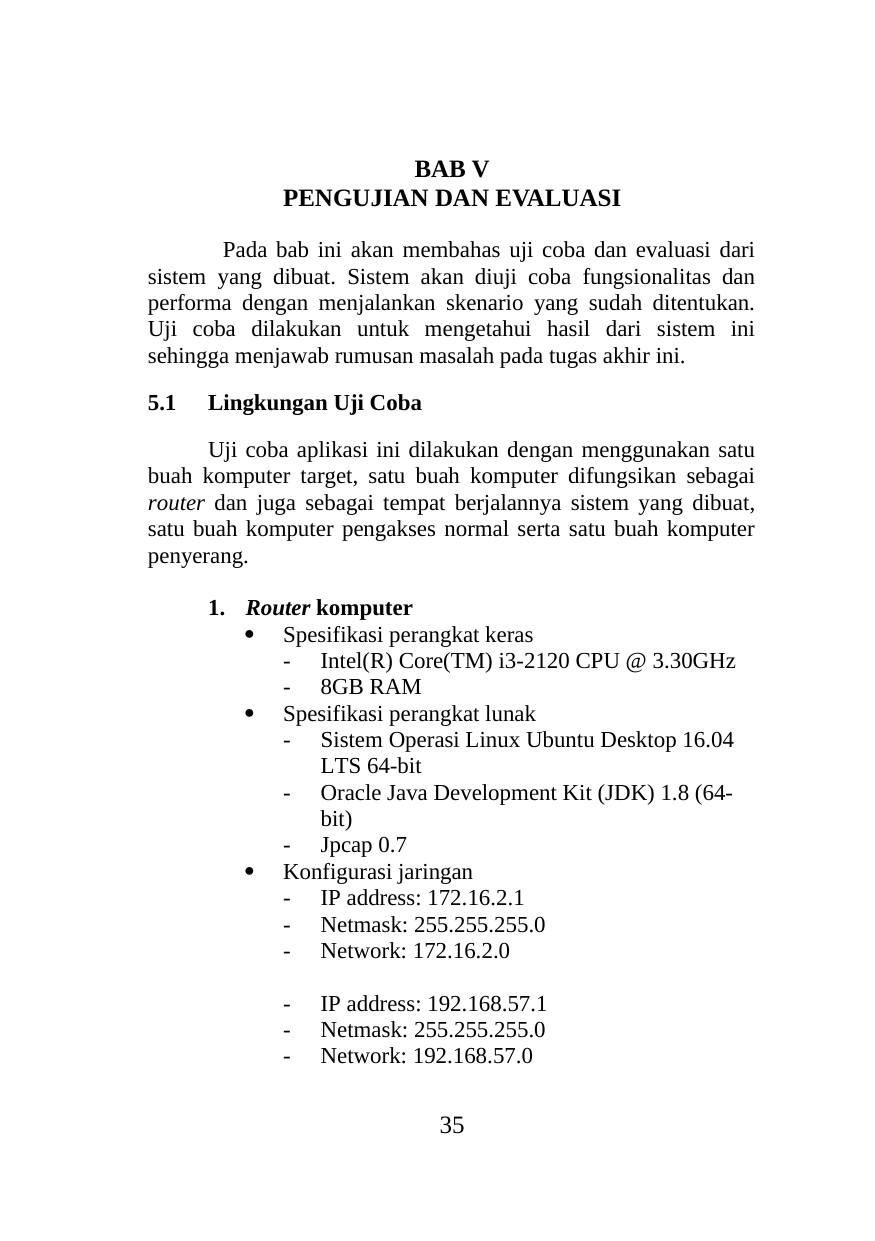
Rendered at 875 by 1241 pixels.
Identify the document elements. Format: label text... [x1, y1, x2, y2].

list Sistem Operasi Linux Ubuntu Desktop 16.04 LTS 64-bit [283, 726, 756, 779]
list Jpcap 0.7 [283, 832, 756, 858]
list Spesifikasi perangkat keras [245, 621, 756, 647]
list Network: 192.168.57.0 [283, 1042, 756, 1069]
list Konfigurasi jaringan [245, 858, 756, 884]
text Pada bab ini akan membahas uji coba dan evaluasi dari sistem yang dibuat. Sistem akan diuji coba fungsionalitas dan performa dengan menjalankan skenario yang sudah ditentukan. Uji coba dilakukan untuk mengetahui hasil dari sistem ini sehingga menjawab rumusan masalah pada tugas akhir ini. [148, 236, 756, 368]
list Network: 172.16.2.0 [283, 937, 756, 963]
text Uji coba aplikasi ini dilakukan dengan menggunakan satu buah komputer target, satu buah komputer difungsikan sebagai router dan juga sebagai tempat berjalannya sistem yang dibuat, satu buah komputer pengakses normal serta satu buah komputer penyerang. [148, 436, 756, 568]
list 8GB RAM [283, 673, 756, 700]
list IP address: 172.16.2.1 [283, 884, 756, 911]
list Router komputer [208, 594, 756, 621]
list Spesifikasi perangkat lunak [245, 700, 756, 726]
subtitle Lingkungan Uji Coba [148, 389, 756, 415]
list IP address: 192.168.57.1 [283, 990, 756, 1016]
subtitle BAB V PENGUJIAN DAN EVALUASI [111, 154, 756, 211]
list Netmask: 255.255.255.0 [283, 911, 756, 937]
list Intel(R) Core(TM) i3-2120 CPU @ 3.30GHz [283, 647, 756, 673]
list Netmask: 255.255.255.0 [283, 1016, 756, 1042]
list Oracle Java Development Kit (JDK) 1.8 (64-bit) [283, 779, 756, 832]
